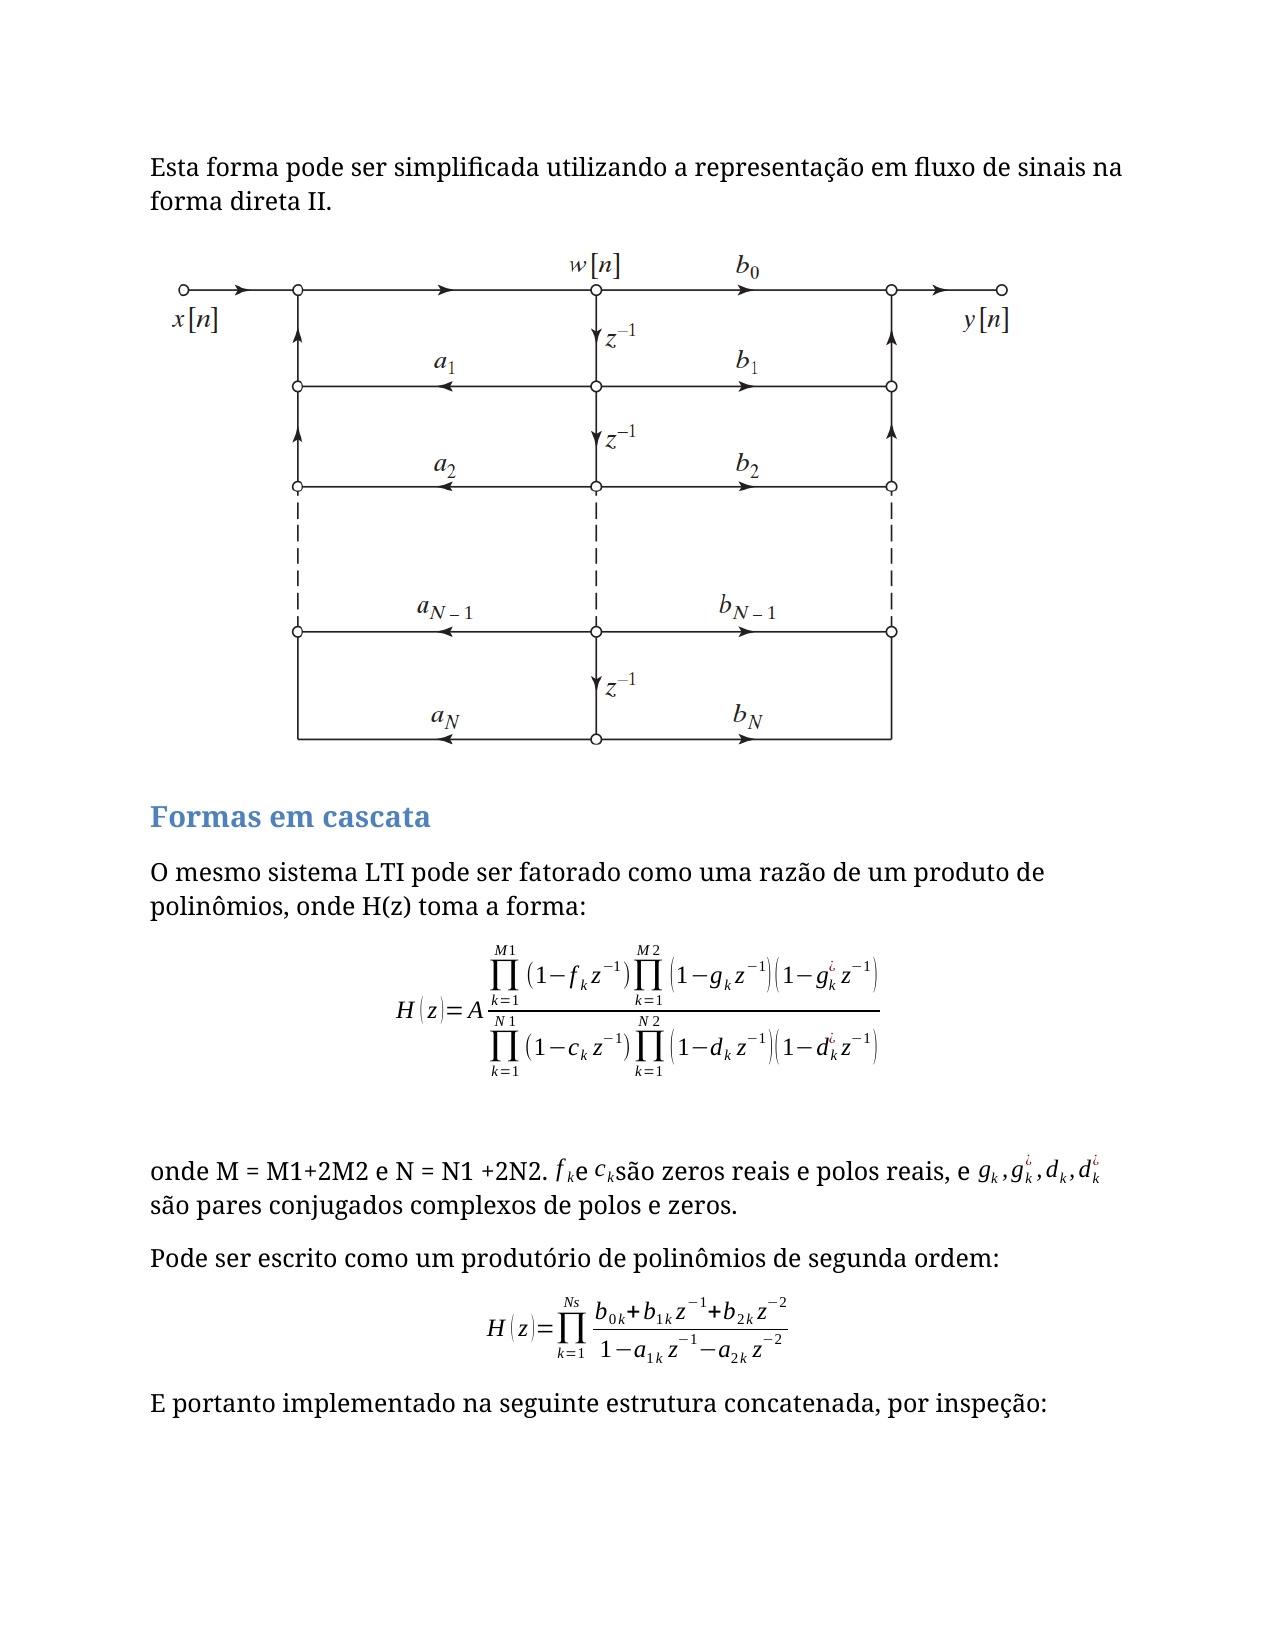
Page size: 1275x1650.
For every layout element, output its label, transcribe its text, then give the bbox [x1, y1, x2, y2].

text onde M = M1+2M2 e N = N1 +2N2. e são zeros reais e polos reais, e são pares conjugados complexos de polos e zeros. [150, 1153, 1125, 1222]
text O mesmo sistema LTI pode ser fatorado como uma razão de um produto de polinômios, onde H(z) toma a forma: [150, 855, 1125, 923]
text E portanto implementado na seguinte estrutura concatenada, por inspeção: [150, 1385, 1125, 1419]
picture [150, 236, 1025, 776]
text Pode ser escrito como um produtório de polinômios de segunda ordem: [150, 1240, 1125, 1274]
subtitle Formas em cascata [150, 796, 1125, 836]
text Esta forma pode ser simplificada utilizando a representação em fluxo de sinais na forma direta II. [150, 150, 1125, 218]
